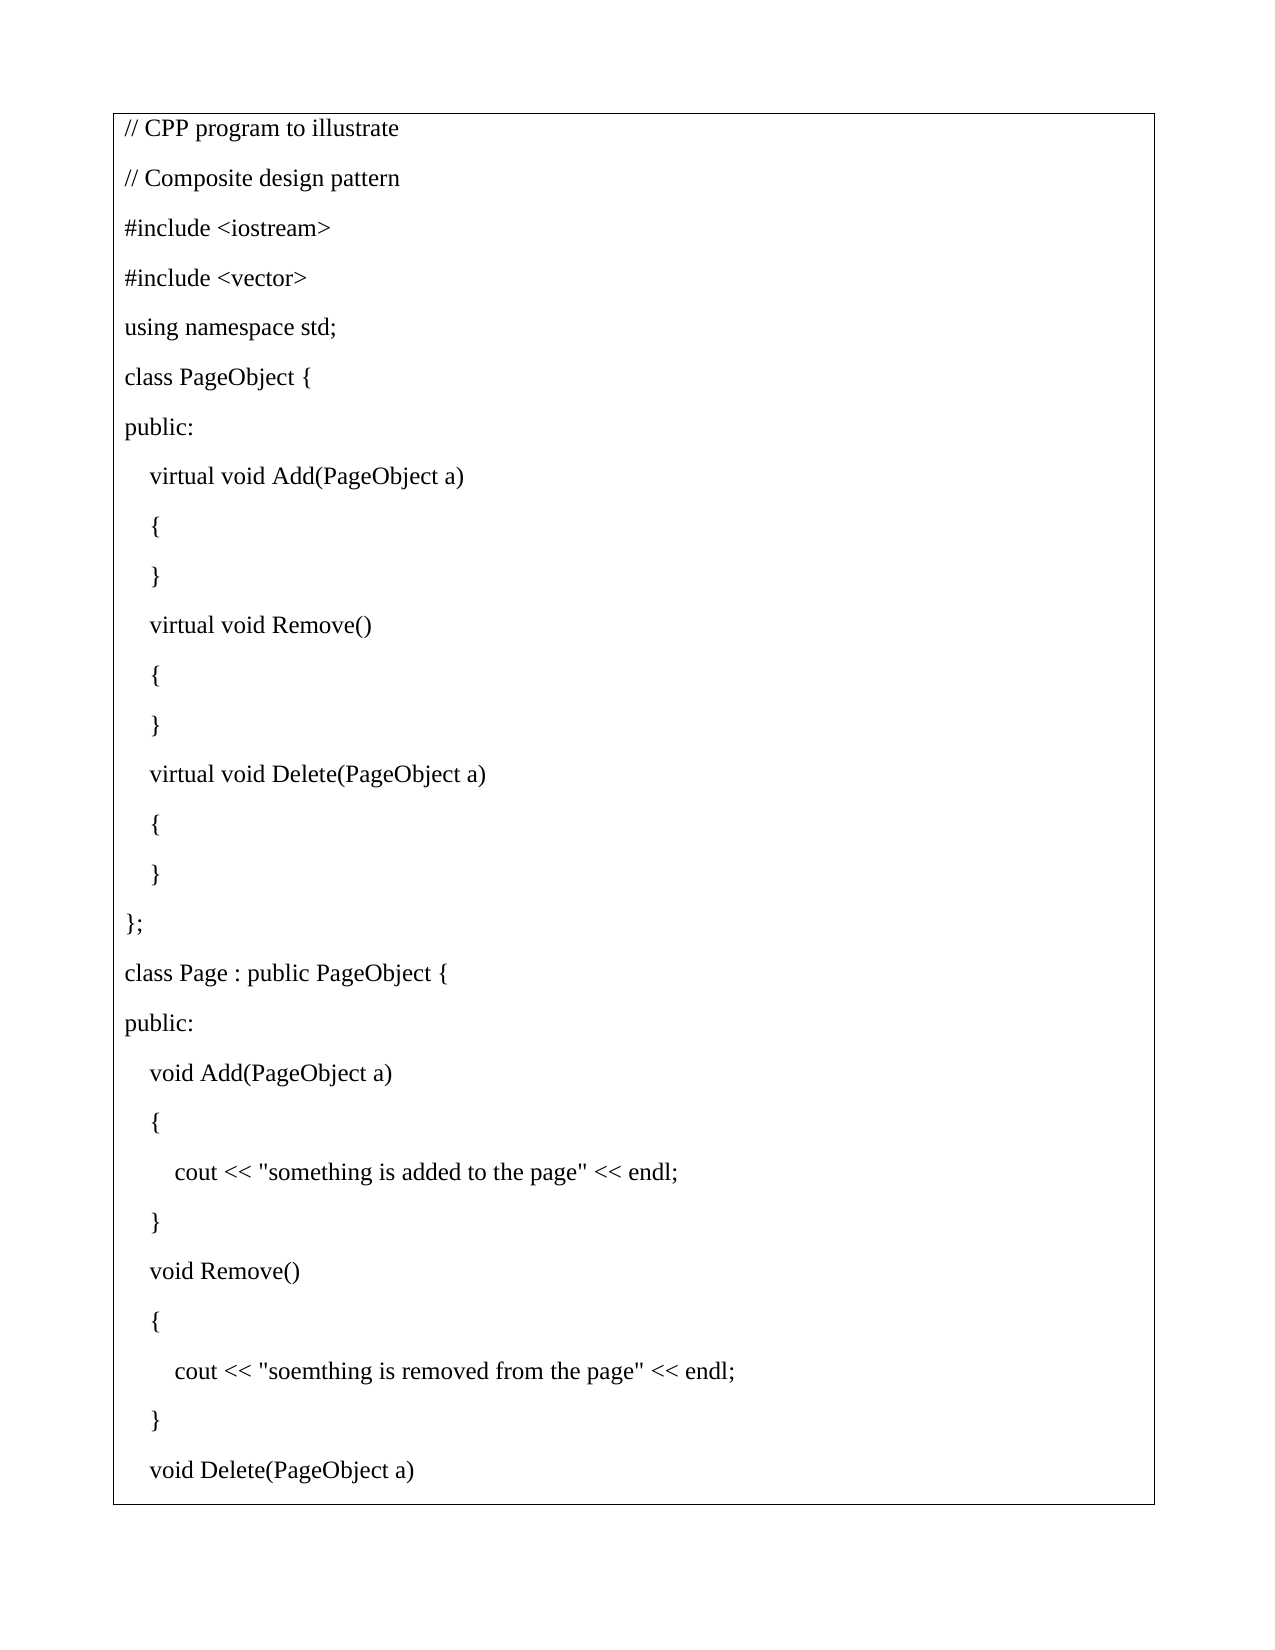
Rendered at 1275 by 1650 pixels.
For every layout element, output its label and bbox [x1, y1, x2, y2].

table_cell [114, 114, 1154, 1504]
